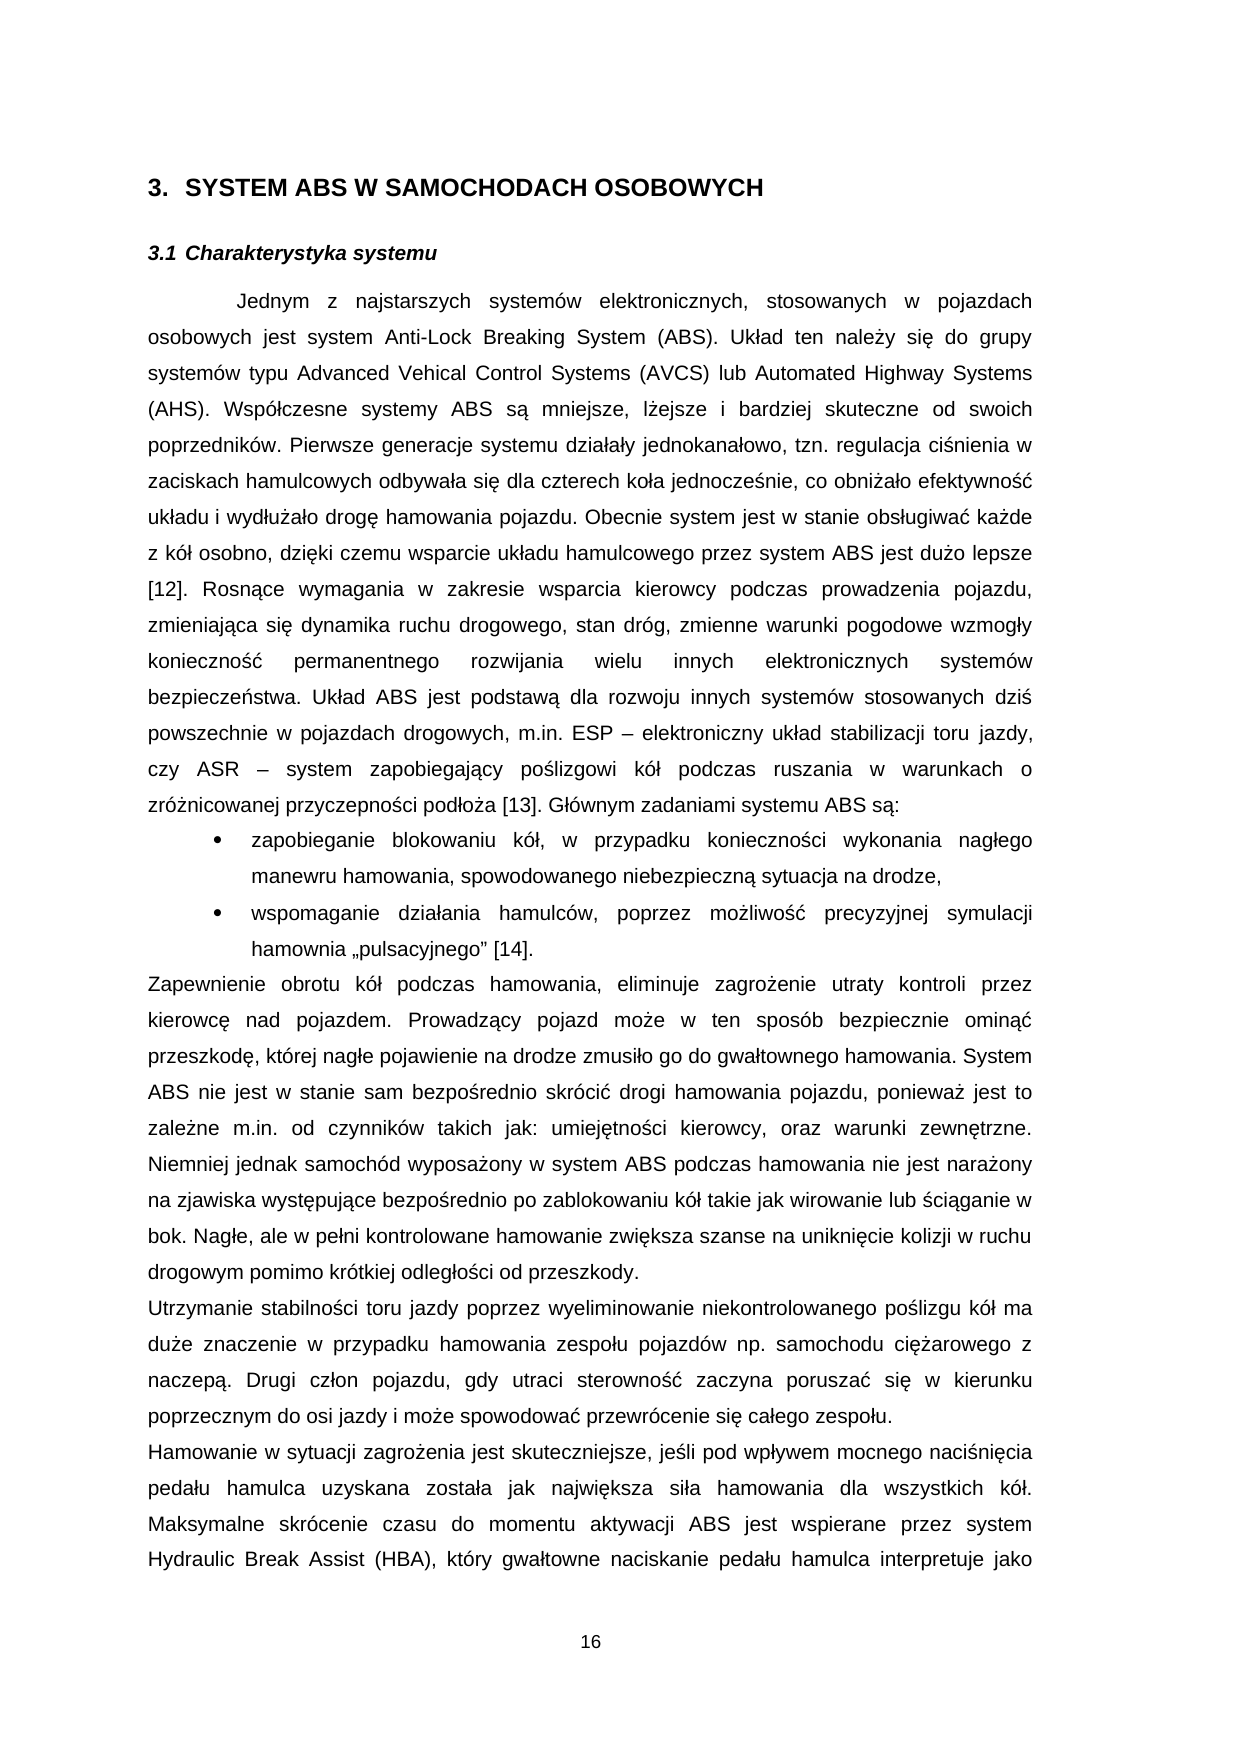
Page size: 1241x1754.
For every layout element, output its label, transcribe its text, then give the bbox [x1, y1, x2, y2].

text Utrzymanie stabilności toru jazdy poprzez wyeliminowanie niekontrolowanego poślizgu kół ma duże znaczenie w przypadku hamowania zespołu pojazdów np. samochodu ciężarowego z naczepą. Drugi człon pojazdu, gdy utraci sterowność zaczyna poruszać się w kierunku poprzecznym do osi jazdy i może spowodować przewrócenie się całego zespołu. [148, 1296, 1033, 1427]
list zapobieganie blokowaniu kół, w przypadku konieczności wykonania nagłego manewru hamowania, spowodowanego niebezpieczną sytuacja na drodze, [214, 828, 1033, 888]
subtitle Charakterystyka systemu [148, 241, 1033, 265]
list wspomaganie działania hamulców, poprzez możliwość precyzyjnej symulacji hamownia „pulsacyjnego”. [214, 900, 1033, 960]
subtitle SYSTEM ABS W SAMOCHODACH OSOBOWYCH [148, 173, 1033, 201]
text Jednym z najstarszych systemów elektronicznych, stosowanych w pojazdach osobowych jest system Anti-Lock Breaking System (ABS). Układ ten należy się do grupy systemów typu Advanced Vehical Control Systems (AVCS) lub Automated Highway Systems (AHS). Współczesne systemy ABS są mniejsze, lżejsze i bardziej skuteczne od swoich poprzedników. Pierwsze generacje systemu działały jednokanałowo, tzn. regulacja ciśnienia w zaciskach hamulcowych odbywała się dla czterech koła jednocześnie, co obniżało efektywność układu i wydłużało drogę hamowania pojazdu. Obecnie system jest w stanie obsługiwać każde z kół osobno, dzięki czemu wsparcie układu hamulcowego przez system ABS jest dużo lepsze . Rosnące wymagania w zakresie wsparcia kierowcy podczas prowadzenia pojazdu, zmieniająca się dynamika ruchu drogowego, stan dróg, zmienne warunki pogodowe wzmogły konieczność permanentnego rozwijania wielu innych elektronicznych systemów bezpieczeństwa. Układ ABS jest podstawą dla rozwoju innych systemów stosowanych dziś powszechnie w pojazdach drogowych, m.in. ESP – elektroniczny układ stabilizacji toru jazdy, czy ASR – system zapobiegający poślizgowi kół podczas ruszania w warunkach o zróżnicowanej przyczepności podłoża . Głównym zadaniami systemu ABS są: [148, 289, 1033, 816]
text Zapewnienie obrotu kół podczas hamowania, eliminuje zagrożenie utraty kontroli przez kierowcę nad pojazdem. Prowadzący pojazd może w ten sposób bezpiecznie ominąć przeszkodę, której nagłe pojawienie na drodze zmusiło go do gwałtownego hamowania. System ABS nie jest w stanie sam bezpośrednio skrócić drogi hamowania pojazdu, ponieważ jest to zależne m.in. od czynników takich jak: umiejętności kierowcy, oraz warunki zewnętrzne. Niemniej jednak samochód wyposażony w system ABS podczas hamowania nie jest narażony na zjawiska występujące bezpośrednio po zablokowaniu kół takie jak wirowanie lub ściąganie w bok. Nagłe, ale w pełni kontrolowane hamowanie zwiększa szanse na uniknięcie kolizji w ruchu drogowym pomimo krótkiej odległości od przeszkody. [148, 972, 1033, 1284]
